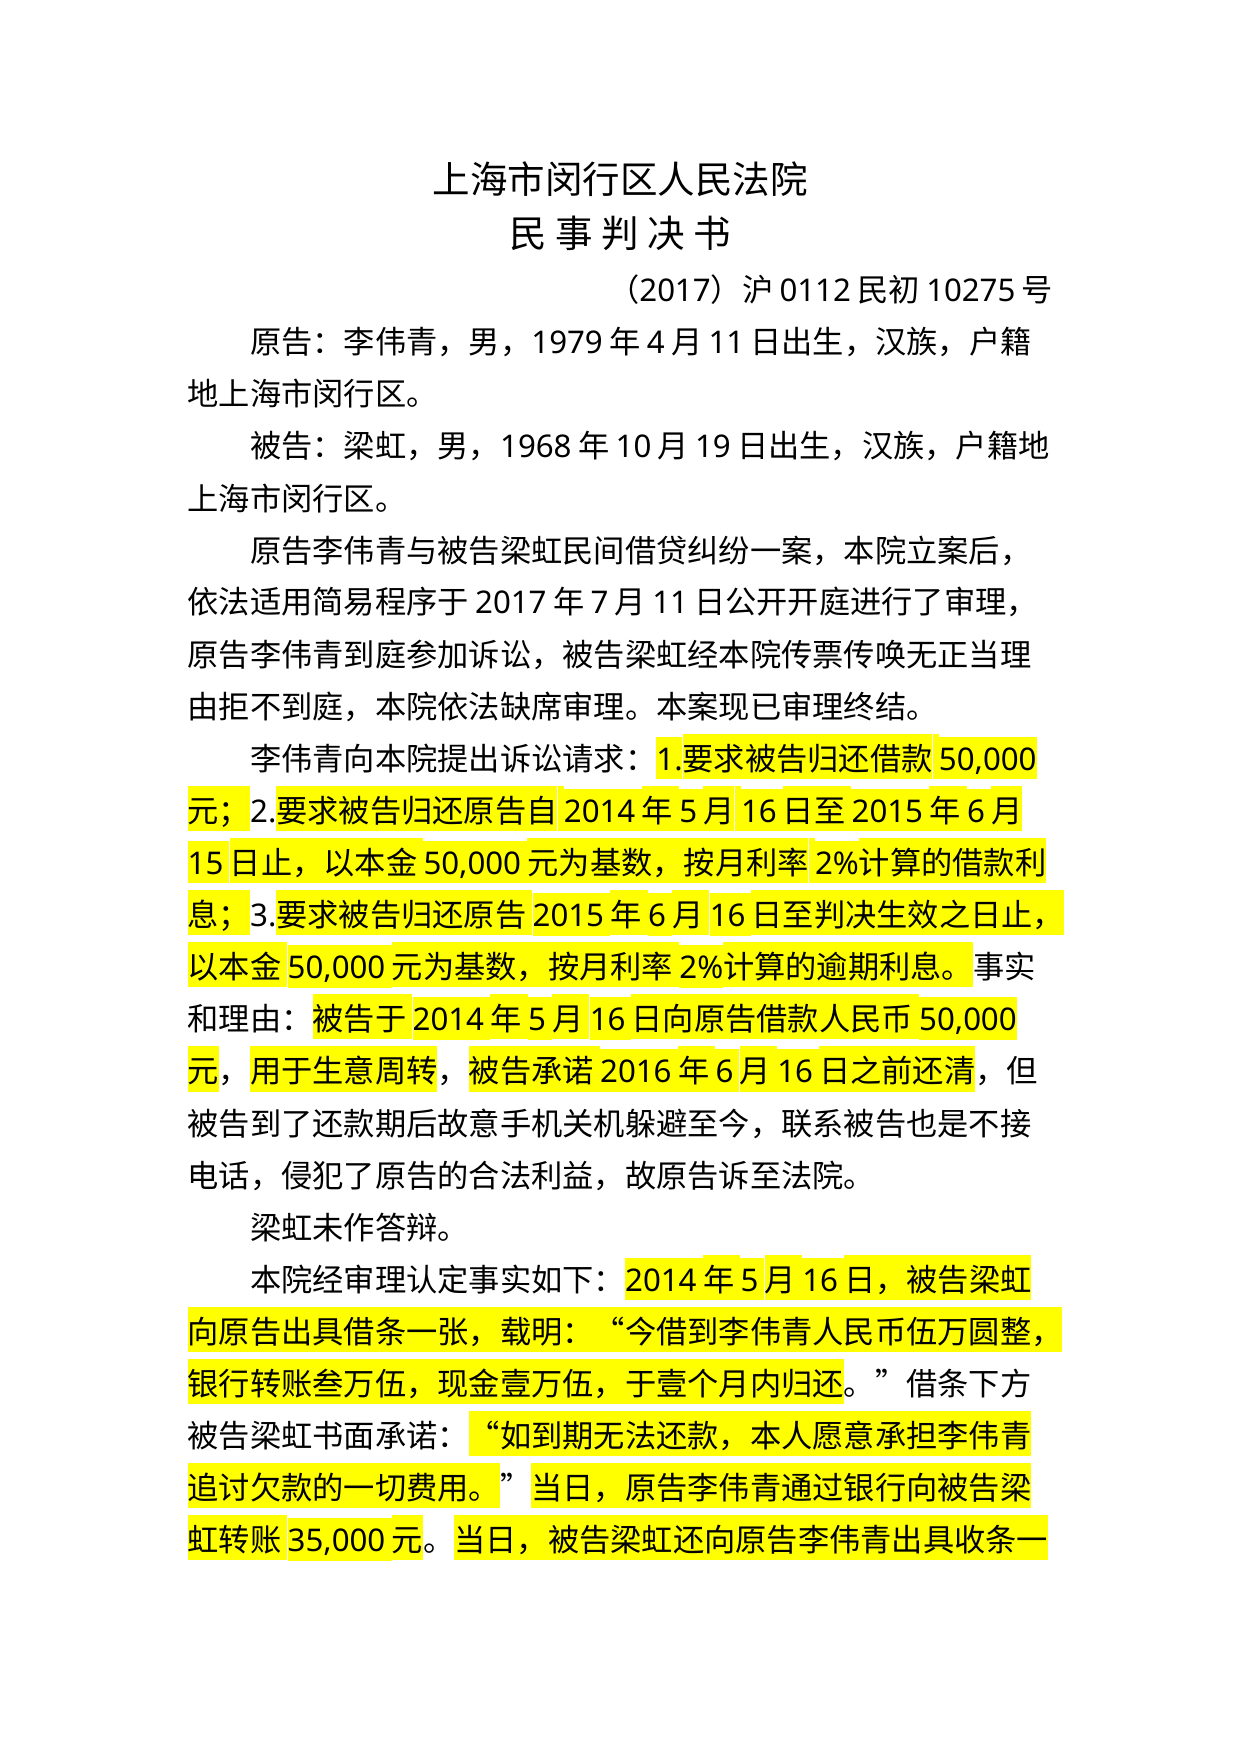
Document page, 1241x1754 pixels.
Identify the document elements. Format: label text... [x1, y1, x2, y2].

text 李伟青向本院提出诉讼请求：1.要求被告归还借款50,000元；2.要求被告归还原告自2014年5月16日至2015年6月15日止，以本金50,000元为基数，按月利率2%计算的借款利息；3.要求被告归还原告2015年6月16日至判决生效之日止，以本金50,000元为基数，按月利率2%计算的逾期利息。事实和理由：被告于2014年5月16日向原告借款人民币50,000元，用于生意周转，被告承诺2016年6月16日之前还清，但被告到了还款期后故意手机关机躲避至今，联系被告也是不接电话，侵犯了原告的合法利益，故原告诉至法院。 [187, 727, 1053, 1196]
text 上海市闵行区人民法院 [187, 150, 1053, 204]
text 梁虹未作答辩。 [187, 1196, 1053, 1248]
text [187, 1248, 1053, 1561]
text 被告：梁虹，男，1968年10月19日出生，汉族，户籍地上海市闵行区。 [187, 415, 1053, 519]
text 原告：李伟青，男，1979年4月11日出生，汉族，户籍地上海市闵行区。 [187, 311, 1053, 415]
text 民 事 判 决 书 [187, 204, 1053, 258]
text 原告李伟青与被告梁虹民间借贷纠纷一案，本院立案后，依法适用简易程序于2017年7月11日公开开庭进行了审理，原告李伟青到庭参加诉讼，被告梁虹经本院传票传唤无正当理由拒不到庭，本院依法缺席审理。本案现已审理终结。 [187, 519, 1053, 727]
text （2017）沪0112民初10275号 [187, 258, 1053, 311]
